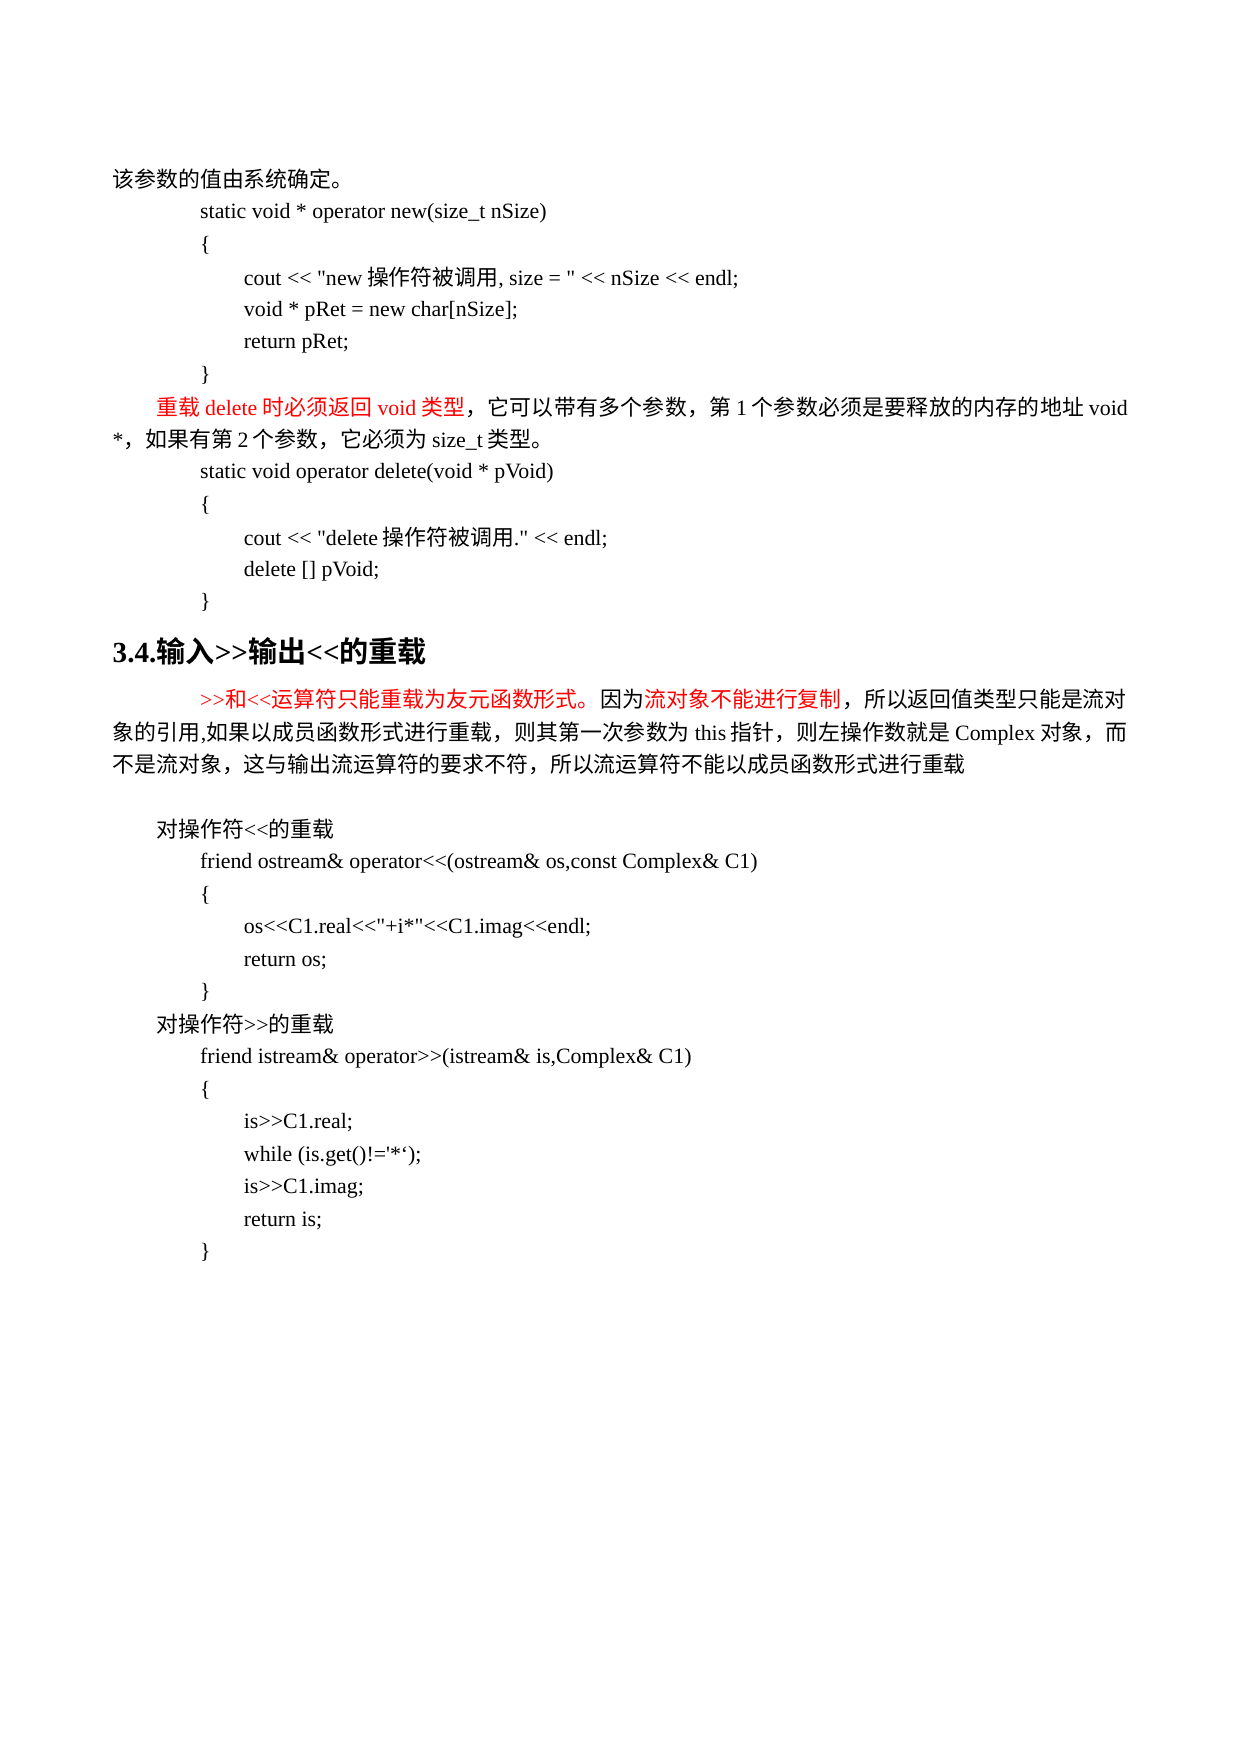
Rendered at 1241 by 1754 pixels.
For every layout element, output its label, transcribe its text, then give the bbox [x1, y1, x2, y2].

text return os; [112, 942, 1128, 974]
text 重载delete时必须返回void类型，它可以带有多个参数，第1个参数必须是要释放的内存的地址void *，如果有第2个参数，它必须为size_t类型。 [112, 389, 1128, 454]
text } [112, 974, 1128, 1007]
text is>>C1.real; [112, 1104, 1128, 1137]
text os<<C1.real<<"+i*"<<C1.imag<<endl; [112, 909, 1128, 942]
text 对操作符<<的重载 [112, 812, 1128, 844]
text static void operator delete(void * pVoid) [112, 454, 1128, 487]
text { [112, 487, 1128, 519]
text delete [] pVoid; [112, 552, 1128, 584]
text static void * operator new(size_t nSize) [112, 194, 1128, 227]
text cout << "new操作符被调用, size = " << nSize << endl; [112, 259, 1128, 292]
text } [112, 1234, 1128, 1267]
text } [112, 357, 1128, 389]
text return pRet; [112, 324, 1128, 357]
text while (is.get()!='*‘); [112, 1137, 1128, 1169]
subtitle 3.4.输入>>输出<<的重载 [112, 617, 1128, 682]
text { [112, 877, 1128, 909]
text } [112, 584, 1128, 617]
text 对操作符>>的重载 [112, 1007, 1128, 1039]
text return is; [112, 1202, 1128, 1234]
text >>和<<运算符只能重载为友元函数形式。因为流对象不能进行复制，所以返回值类型只能是流对象的引用,如果以成员函数形式进行重载，则其第一次参数为this指针，则左操作数就是Complex对象，而不是流对象，这与输出流运算符的要求不符，所以流运算符不能以成员函数形式进行重载 [112, 682, 1128, 779]
text void * pRet = new char[nSize]; [112, 292, 1128, 324]
text friend ostream& operator<<(ostream& os,const Complex& C1) [112, 844, 1128, 877]
text is>>C1.imag; [112, 1169, 1128, 1202]
text cout << "delete操作符被调用." << endl; [112, 519, 1128, 552]
text { [112, 1072, 1128, 1104]
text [112, 162, 1128, 194]
text friend istream& operator>>(istream& is,Complex& C1) [112, 1039, 1128, 1072]
text { [112, 227, 1128, 259]
